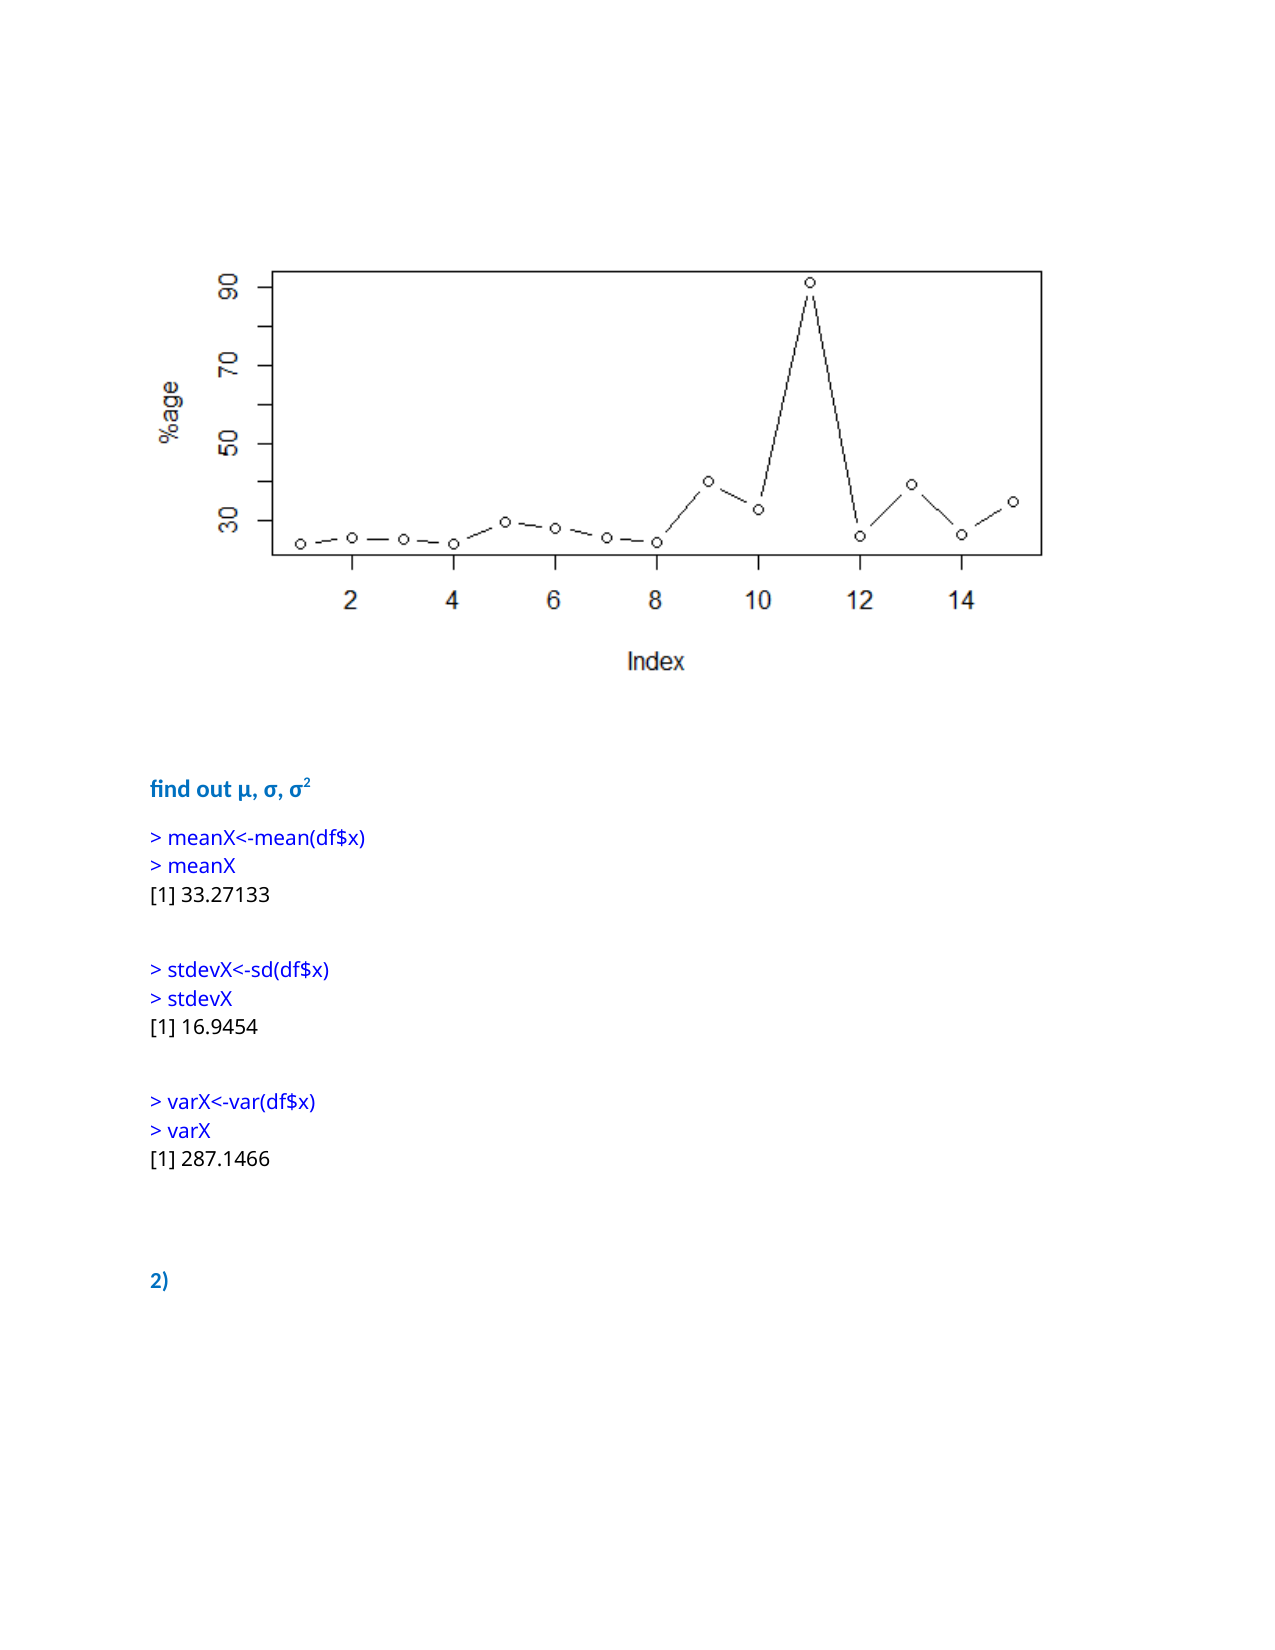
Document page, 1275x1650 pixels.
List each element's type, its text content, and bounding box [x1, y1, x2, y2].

text > meanX [150, 851, 1125, 880]
text > varX<-var(df$x) [150, 1087, 1125, 1116]
text > stdevX<-sd(df$x) [150, 955, 1125, 984]
text [1] 33.27133 [150, 880, 1125, 908]
text > varX [150, 1116, 1125, 1144]
text find out µ, σ, σ2 [150, 773, 1125, 804]
text > meanX<-mean(df$x) [150, 823, 1125, 851]
picture [150, 150, 1105, 708]
text > stdevX [150, 984, 1125, 1012]
text 2) [150, 1266, 1125, 1294]
text [1] 16.9454 [150, 1012, 1125, 1041]
text [1] 287.1466 [150, 1144, 1125, 1173]
